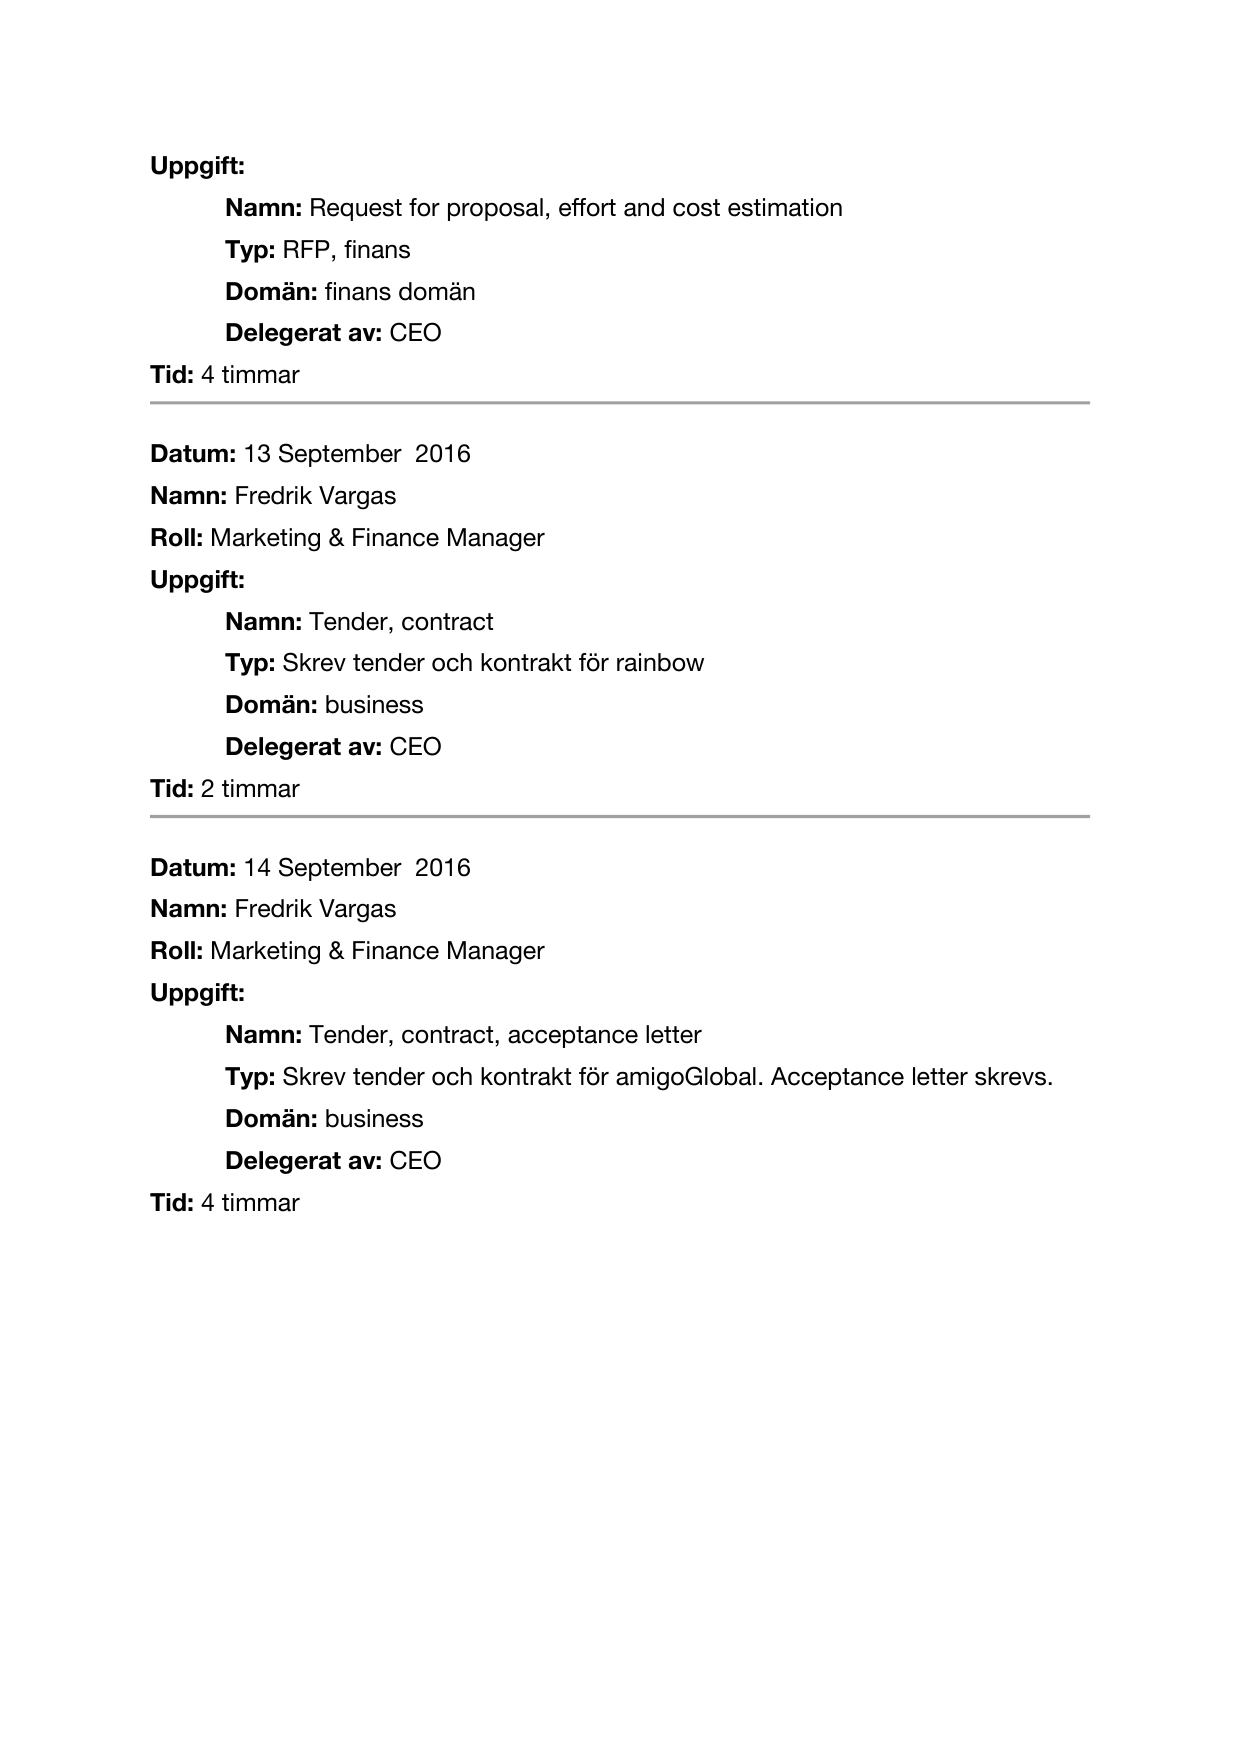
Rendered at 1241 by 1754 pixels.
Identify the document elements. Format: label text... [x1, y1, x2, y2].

text Datum: 13 September 2016 [150, 438, 1090, 469]
text Uppgift: [150, 977, 1090, 1009]
text Namn: Fredrik Vargas [150, 480, 1090, 511]
text Datum: 14 September 2016 [150, 852, 1090, 883]
text Typ: Skrev tender och kontrakt för amigoGlobal. Acceptance letter skrevs. [225, 1061, 1090, 1092]
text Tid: 4 timmar [150, 359, 1090, 391]
text Namn: Request for proposal, effort and cost estimation [225, 192, 1090, 223]
text Typ: Skrev tender och kontrakt för rainbow [225, 647, 1090, 679]
text Roll: Marketing & Finance Manager [150, 935, 1090, 967]
text Uppgift: [150, 564, 1090, 595]
text Typ: RFP, finans [225, 234, 1090, 265]
text Uppgift: [150, 150, 1090, 181]
text Domän: finans domän [225, 276, 1090, 307]
text Delegerat av: CEO [225, 731, 1090, 763]
text Namn: Tender, contract [225, 606, 1090, 637]
text Namn: Fredrik Vargas [150, 893, 1090, 925]
text Tid: 2 timmar [150, 773, 1090, 804]
text Domän: business [225, 1103, 1090, 1134]
text Domän: business [225, 689, 1090, 721]
text Delegerat av: CEO [225, 317, 1090, 349]
text Delegerat av: CEO [225, 1145, 1090, 1176]
text Tid: 4 timmar [150, 1187, 1090, 1218]
text Namn: Tender, contract, acceptance letter [225, 1019, 1090, 1051]
text Roll: Marketing & Finance Manager [150, 522, 1090, 553]
